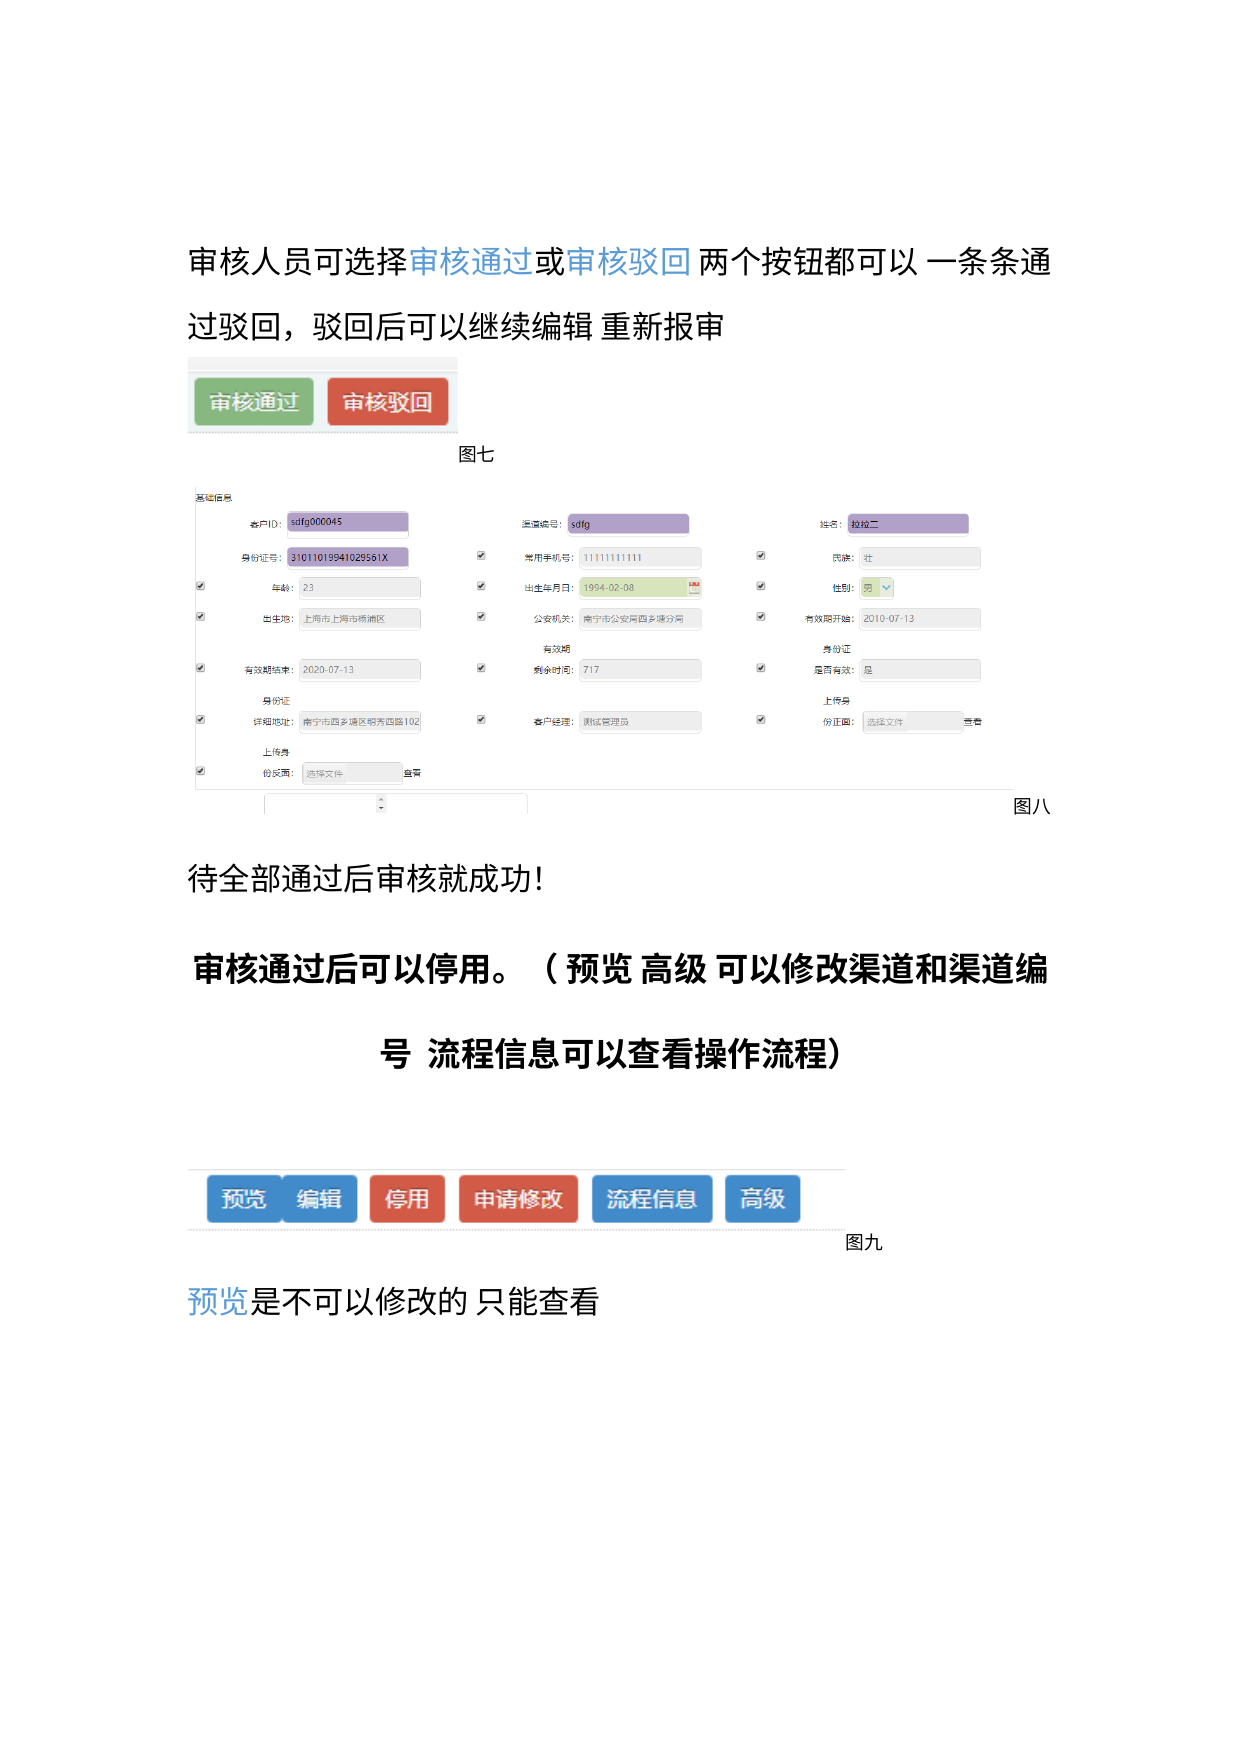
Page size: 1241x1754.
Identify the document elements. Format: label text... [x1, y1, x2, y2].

subtitle 审核通过后可以停用。（ 预览 高级 可以修改渠道和渠道编号 流程信息可以查看操作流程） [187, 934, 1053, 1084]
picture [187, 357, 458, 462]
text 待全部通过后审核就成功！ [187, 844, 1053, 909]
text 预览是不可以修改的 只能查看 [187, 1267, 1053, 1332]
text 审核人员可选择审核通过或审核驳回 两个按钮都可以 一条条通过驳回，驳回后可以继续编辑 重新报审 [187, 227, 1053, 357]
picture [187, 1169, 846, 1250]
picture [187, 487, 1014, 814]
